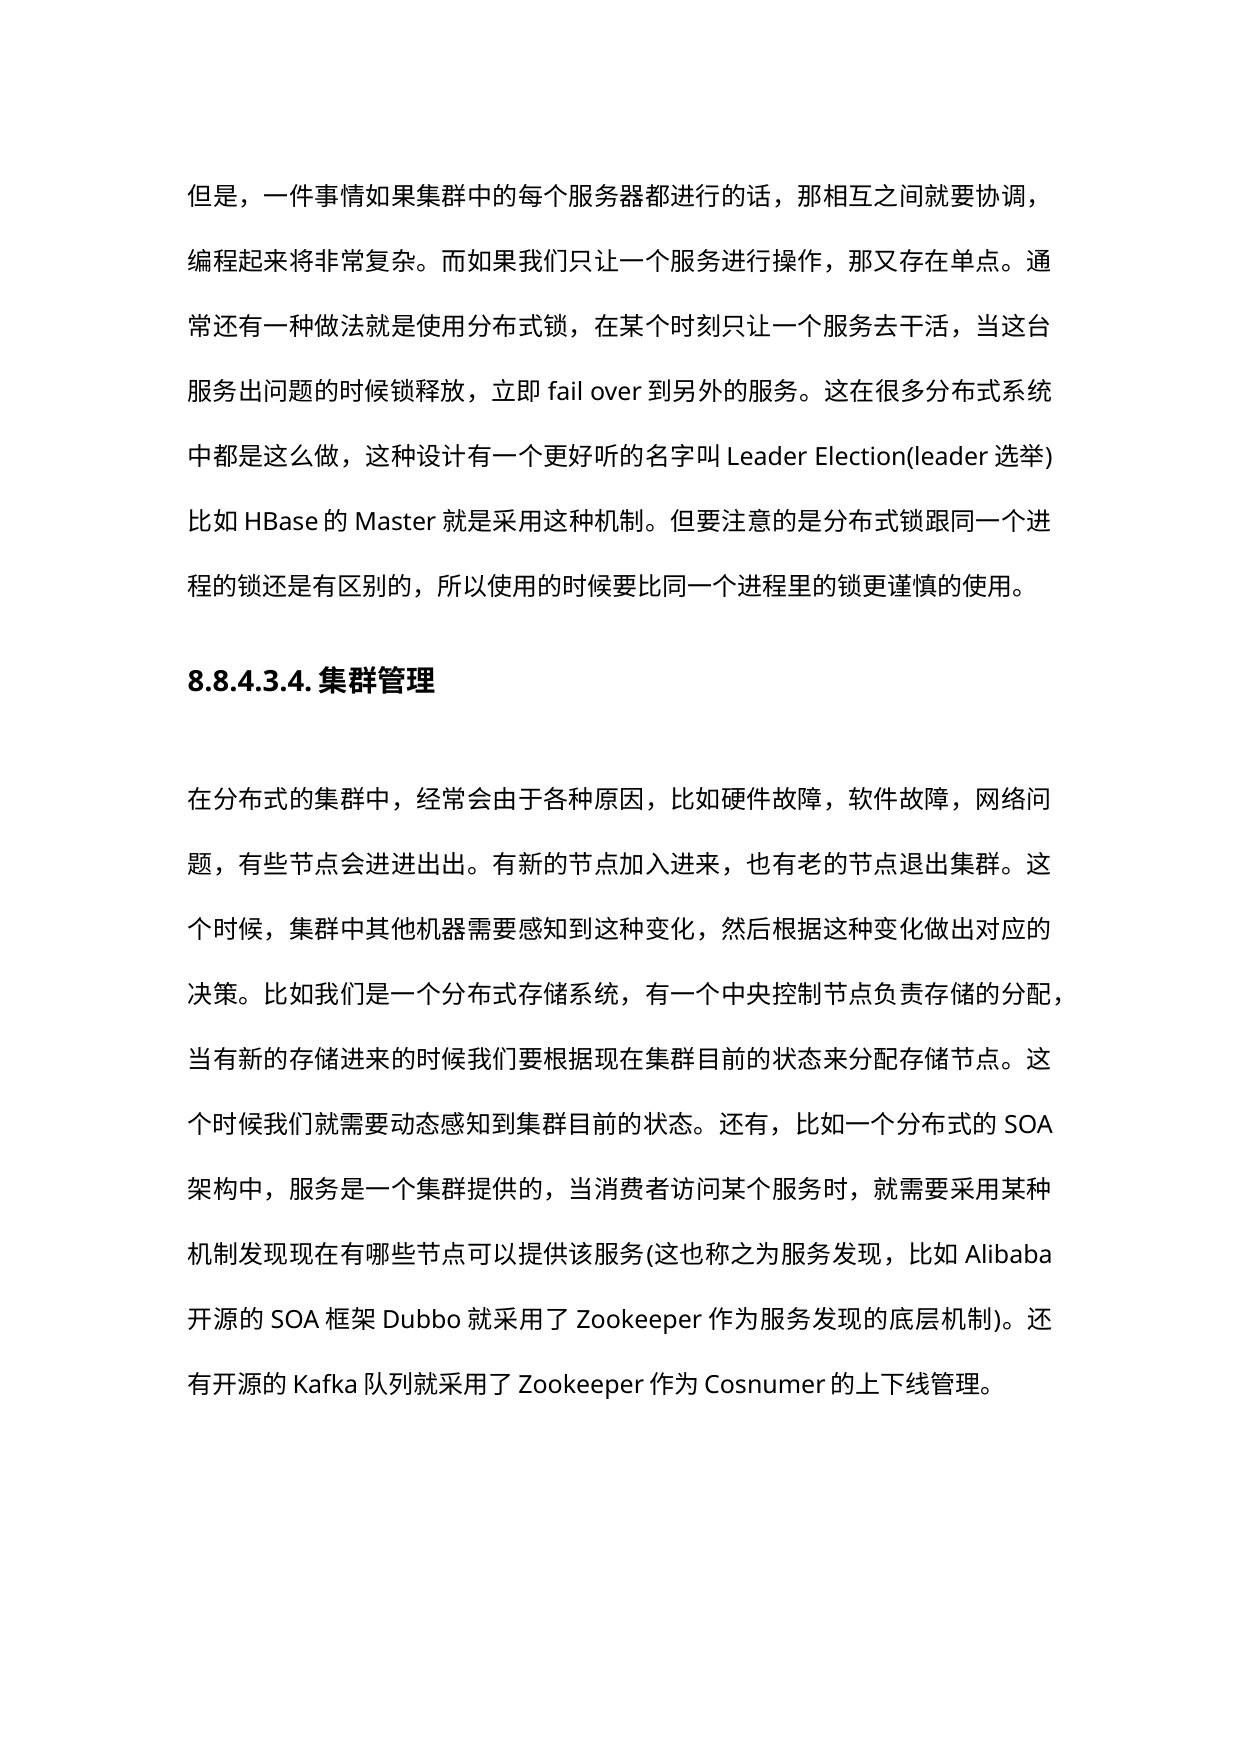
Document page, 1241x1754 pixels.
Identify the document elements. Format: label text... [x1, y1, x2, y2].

text 在分布式的集群中，经常会由于各种原因，比如硬件故障，软件故障，网络问题，有些节点会进进出出。有新的节点加入进来，也有老的节点退出集群。这个时候，集群中其他机器需要感知到这种变化，然后根据这种变化做出对应的决策。比如我们是一个分布式存储系统，有一个中央控制节点负责存储的分配，当有新的存储进来的时候我们要根据现在集群目前的状态来分配存储节点。这个时候我们就需要动态感知到集群目前的状态。还有，比如一个分布式的SOA架构中，服务是一个集群提供的，当消费者访问某个服务时，就需要采用某种机制发现现在有哪些节点可以提供该服务(这也称之为服务发现，比如Alibaba开源的SOA框架Dubbo就采用了Zookeeper作为服务发现的底层机制)。还有开源的Kafka队列就采用了Zookeeper作为Cosnumer的上下线管理。 [187, 765, 1053, 1415]
subtitle 集群管理 [187, 646, 1053, 711]
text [187, 162, 1053, 617]
